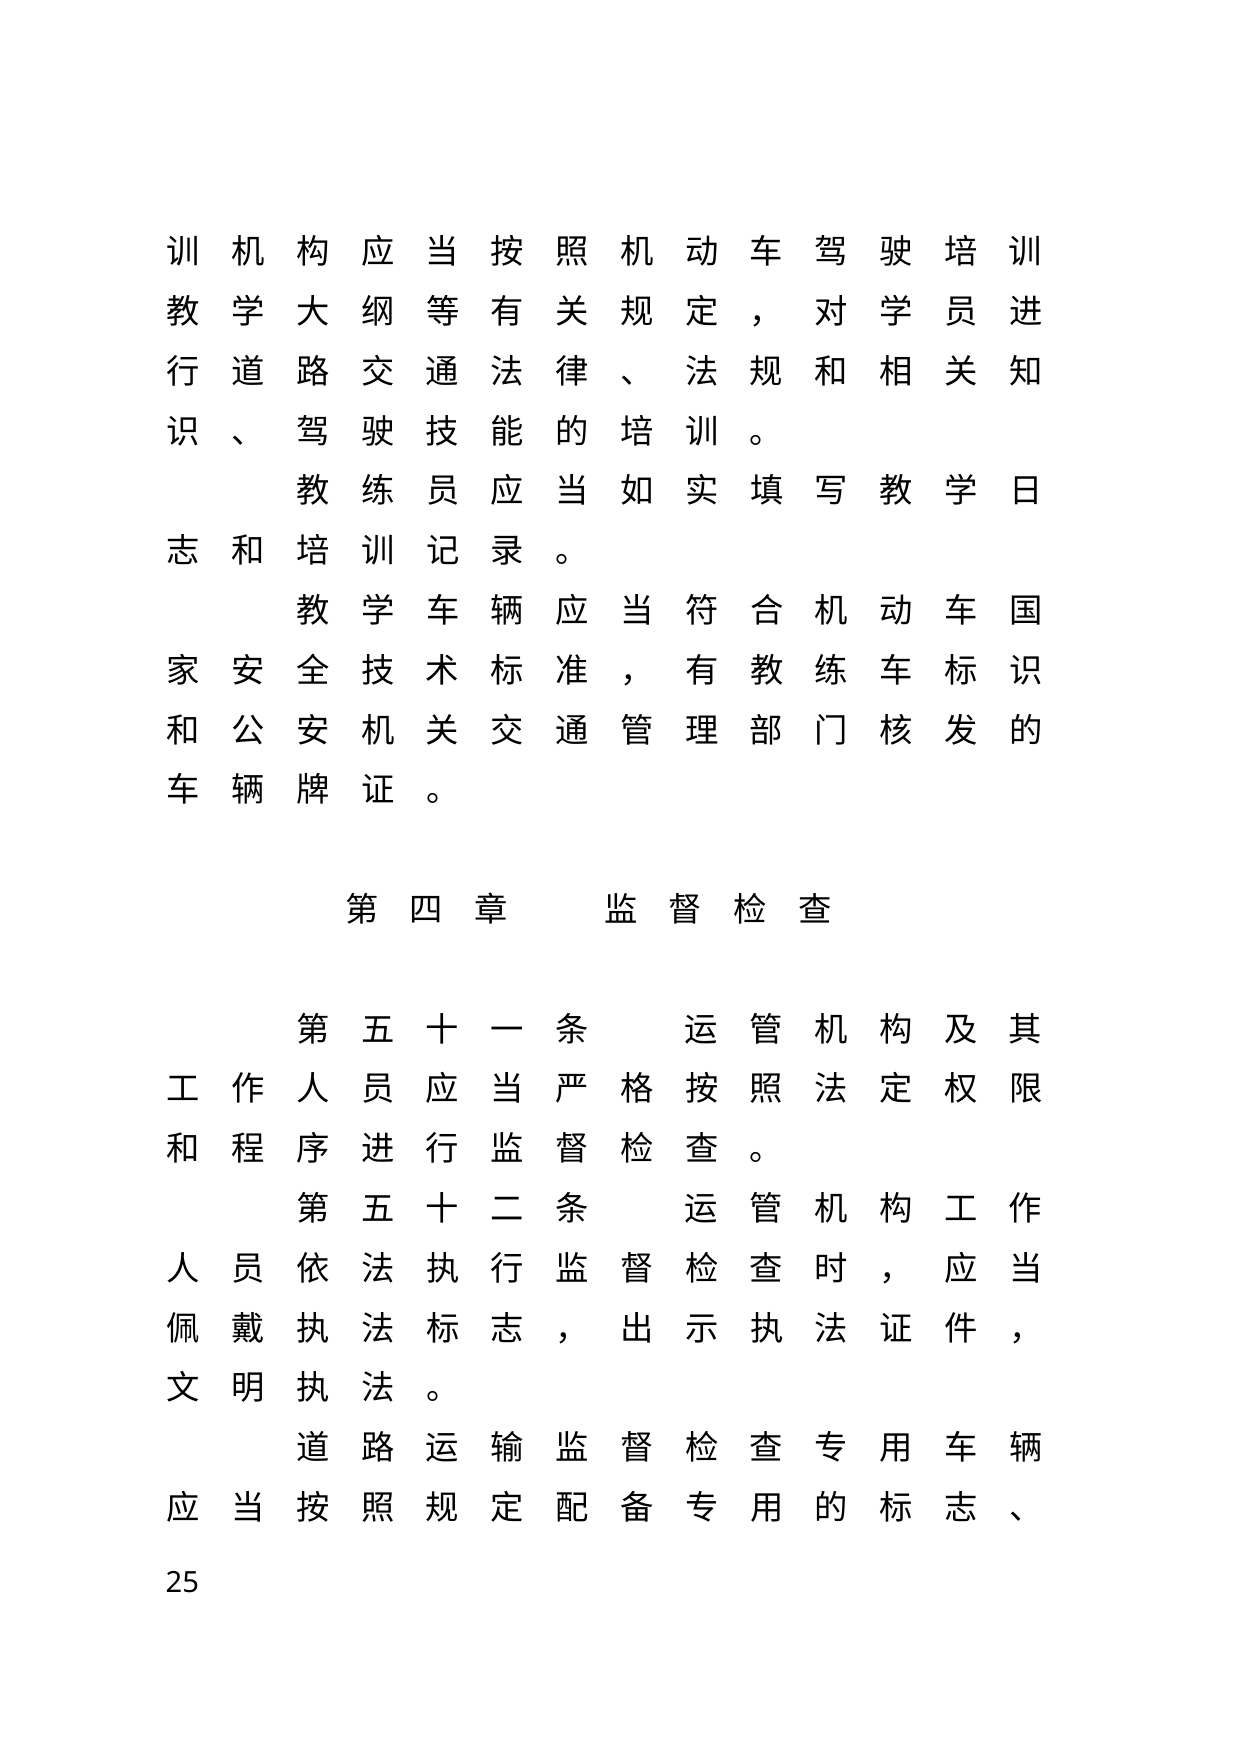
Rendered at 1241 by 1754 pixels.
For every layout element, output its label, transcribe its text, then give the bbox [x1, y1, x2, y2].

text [167, 219, 1074, 817]
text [167, 937, 1074, 1535]
text 第四章 监督检查 [167, 817, 1074, 937]
